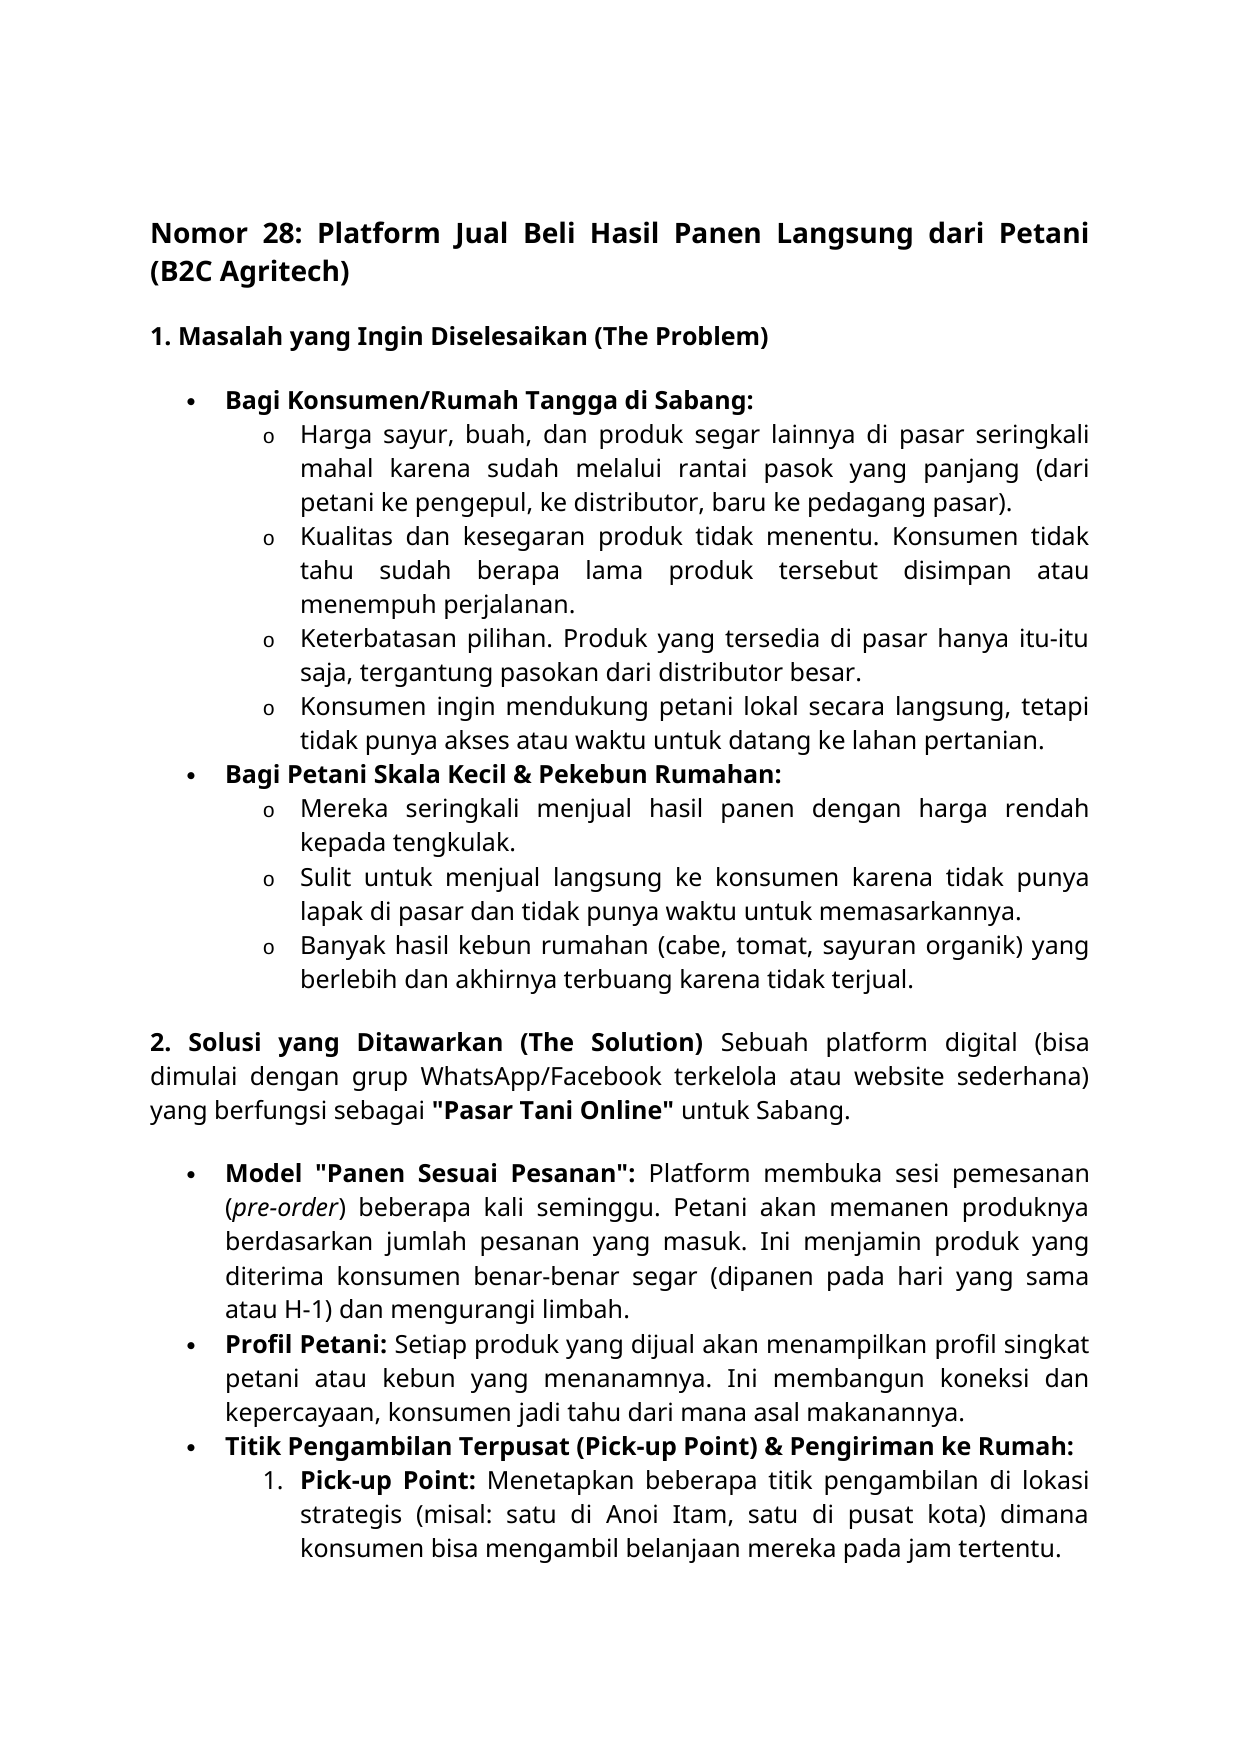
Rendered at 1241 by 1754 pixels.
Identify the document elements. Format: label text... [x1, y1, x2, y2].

list Banyak hasil kebun rumahan (cabe, tomat, sayuran organik) yang berlebih dan akhirnya terbuang karena tidak terjual. [262, 927, 1090, 995]
text 2. Solusi yang Ditawarkan (The Solution) Sebuah platform digital (bisa dimulai dengan grup WhatsApp/Facebook terkelola atau website sederhana) yang berfungsi sebagai "Pasar Tani Online" untuk Sabang. [150, 1024, 1090, 1127]
list Mereka seringkali menjual hasil panen dengan harga rendah kepada tengkulak. [262, 791, 1090, 859]
list Bagi Konsumen/Rumah Tangga di Sabang: [187, 382, 1090, 416]
list Titik Pengambilan Terpusat (Pick-up Point) & Pengiriman ke Rumah: [187, 1428, 1090, 1462]
list Harga sayur, buah, dan produk segar lainnya di pasar seringkali mahal karena sudah melalui rantai pasok yang panjang (dari petani ke pengepul, ke distributor, baru ke pedagang pasar). [262, 416, 1090, 518]
list Keterbatasan pilihan. Produk yang tersedia di pasar hanya itu-itu saja, tergantung pasokan dari distributor besar. [262, 621, 1090, 689]
list Sulit untuk menjual langsung ke konsumen karena tidak punya lapak di pasar dan tidak punya waktu untuk memasarkannya. [262, 859, 1090, 927]
text Nomor 28: Platform Jual Beli Hasil Panen Langsung dari Petani (B2C Agritech) [150, 213, 1090, 290]
text 1. Masalah yang Ingin Diselesaikan (The Problem) [150, 319, 1090, 353]
list Bagi Petani Skala Kecil & Pekebun Rumahan: [187, 757, 1090, 791]
list Model "Panen Sesuai Pesanan": Platform membuka sesi pemesanan (pre-order) beberapa kali seminggu. Petani akan memanen produknya berdasarkan jumlah pesanan yang masuk. Ini menjamin produk yang diterima konsumen benar-benar segar (dipanen pada hari yang sama atau H-1) dan mengurangi limbah. [187, 1156, 1090, 1326]
list Konsumen ingin mendukung petani lokal secara langsung, tetapi tidak punya akses atau waktu untuk datang ke lahan pertanian. [262, 689, 1090, 757]
list Pick-up Point: Menetapkan beberapa titik pengambilan di lokasi strategis (misal: satu di Anoi Itam, satu di pusat kota) dimana konsumen bisa mengambil belanjaan mereka pada jam tertentu. [262, 1462, 1090, 1565]
list Kualitas dan kesegaran produk tidak menentu. Konsumen tidak tahu sudah berapa lama produk tersebut disimpan atau menempuh perjalanan. [262, 518, 1090, 621]
list Profil Petani: Setiap produk yang dijual akan menampilkan profil singkat petani atau kebun yang menanamnya. Ini membangun koneksi dan kepercayaan, konsumen jadi tahu dari mana asal makanannya. [187, 1326, 1090, 1428]
